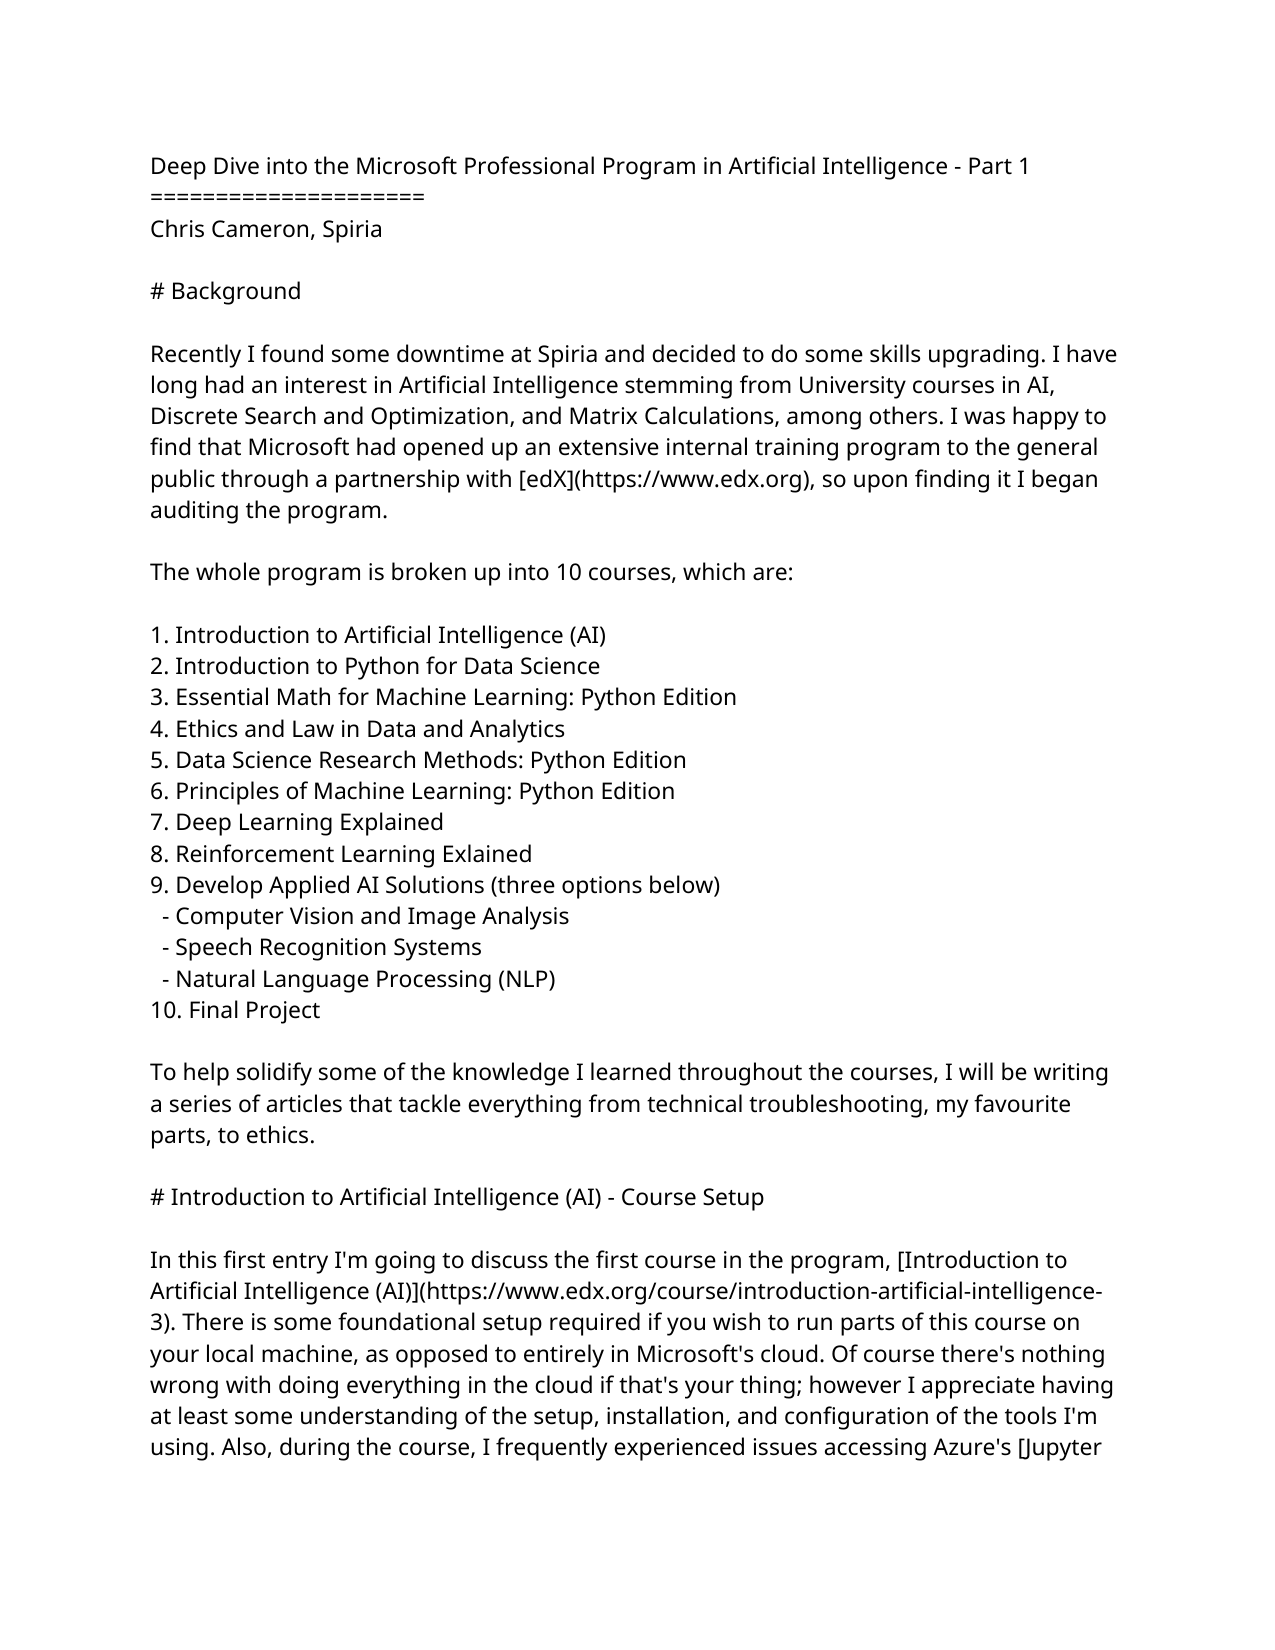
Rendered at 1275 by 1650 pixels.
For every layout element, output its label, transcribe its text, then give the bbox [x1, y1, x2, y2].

text Chris Cameron, Spiria [150, 212, 1125, 244]
text 3. Essential Math for Machine Learning: Python Edition [150, 681, 1125, 712]
text 5. Data Science Research Methods: Python Edition [150, 744, 1125, 775]
text Recently I found some downtime at Spiria and decided to do some skills upgrading. I have long had an interest in Artificial Intelligence stemming from University courses in AI, Discrete Search and Optimization, and Matrix Calculations, among others. I was happy to find that Microsoft had opened up an extensive internal training program to the general public through a partnership with [edX](https://www.edx.org), so upon finding it I began auditing the program. [150, 337, 1125, 525]
text # Background [150, 275, 1125, 306]
text The whole program is broken up into 10 courses, which are: [150, 556, 1125, 587]
text 10. Final Project [150, 994, 1125, 1025]
text ===================== [150, 181, 1125, 212]
text 2. Introduction to Python for Data Science [150, 650, 1125, 681]
text 7. Deep Learning Explained [150, 806, 1125, 837]
text 8. Reinforcement Learning Exlained [150, 837, 1125, 869]
text 4. Ethics and Law in Data and Analytics [150, 712, 1125, 744]
text To help solidify some of the knowledge I learned throughout the courses, I will be writing a series of articles that tackle everything from technical troubleshooting, my favourite parts, to ethics. [150, 1056, 1125, 1150]
text - Natural Language Processing (NLP) [150, 962, 1125, 994]
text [150, 1244, 1125, 1462]
text - Speech Recognition Systems [150, 931, 1125, 962]
text 1. Introduction to Artificial Intelligence (AI) [150, 619, 1125, 650]
text 6. Principles of Machine Learning: Python Edition [150, 775, 1125, 806]
text # Introduction to Artificial Intelligence (AI) - Course Setup [150, 1181, 1125, 1212]
text 9. Develop Applied AI Solutions (three options below) [150, 869, 1125, 900]
text Deep Dive into the Microsoft Professional Program in Artificial Intelligence - Part 1 [150, 150, 1125, 181]
text - Computer Vision and Image Analysis [150, 900, 1125, 931]
